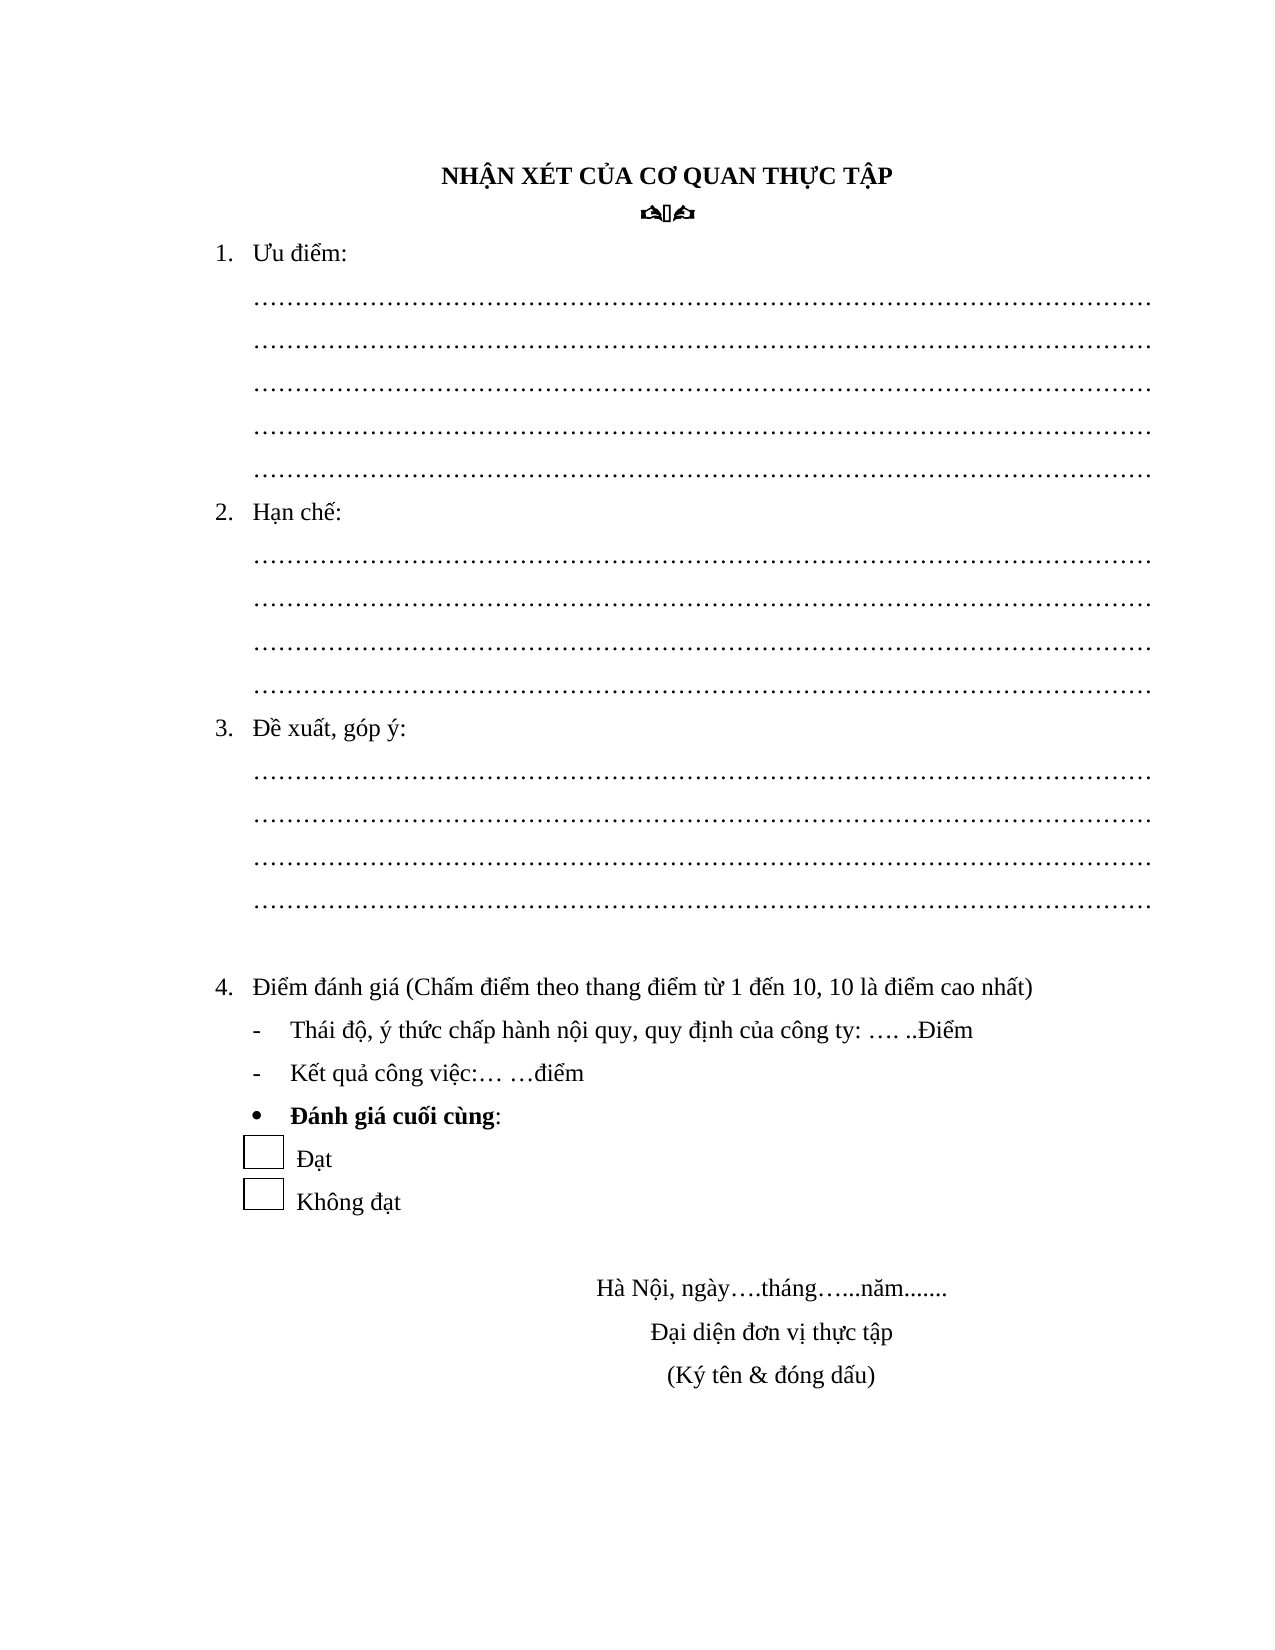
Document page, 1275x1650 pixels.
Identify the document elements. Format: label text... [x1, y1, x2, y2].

list Đánh giá cuối cùng: [252, 1101, 1157, 1130]
list Kết quả công việc:… …điểm [252, 1058, 1157, 1087]
list Hạn chế: [215, 497, 1157, 526]
list Điểm đánh giá (Chấm điểm theo thang điểm từ 1 đến 10, 10 là điểm cao nhất) [215, 972, 1157, 1000]
text (Ký tên & đóng dấu) [517, 1360, 1157, 1388]
text Đại diện đơn vị thực tập [532, 1317, 1157, 1345]
list Ưu điểm: [215, 238, 1157, 267]
list ……………………………………………………………………………………………………………………………………………………………………………………………………………………………………………………………………………………………………………………………………………………………………………………………… [252, 540, 1157, 698]
text NHẬN XÉT CỦA CƠ QUAN THỰC TẬP [177, 161, 1157, 190]
list ……………………………………………………………………………………………………………………………………………………………………………………………………………………………………………………………………………………………………………………………………………………………………………………………… [252, 756, 1157, 914]
text ……………………………………………………………………………………………………………………………………………………………………………………………………………………………………………………………………………………………………………………………………………………………………………………………………………………………………………………………………………………………… [252, 282, 1157, 483]
text Không đạt [252, 1187, 1157, 1216]
list Thái độ, ý thức chấp hành nội quy, quy định của công ty: …. ..Điểm [252, 1015, 1157, 1043]
text Hà Nội, ngày….tháng…...năm....... [177, 1273, 1157, 1302]
list Đề xuất, góp ý: [215, 713, 1157, 742]
text Đạt [252, 1144, 1157, 1173]
